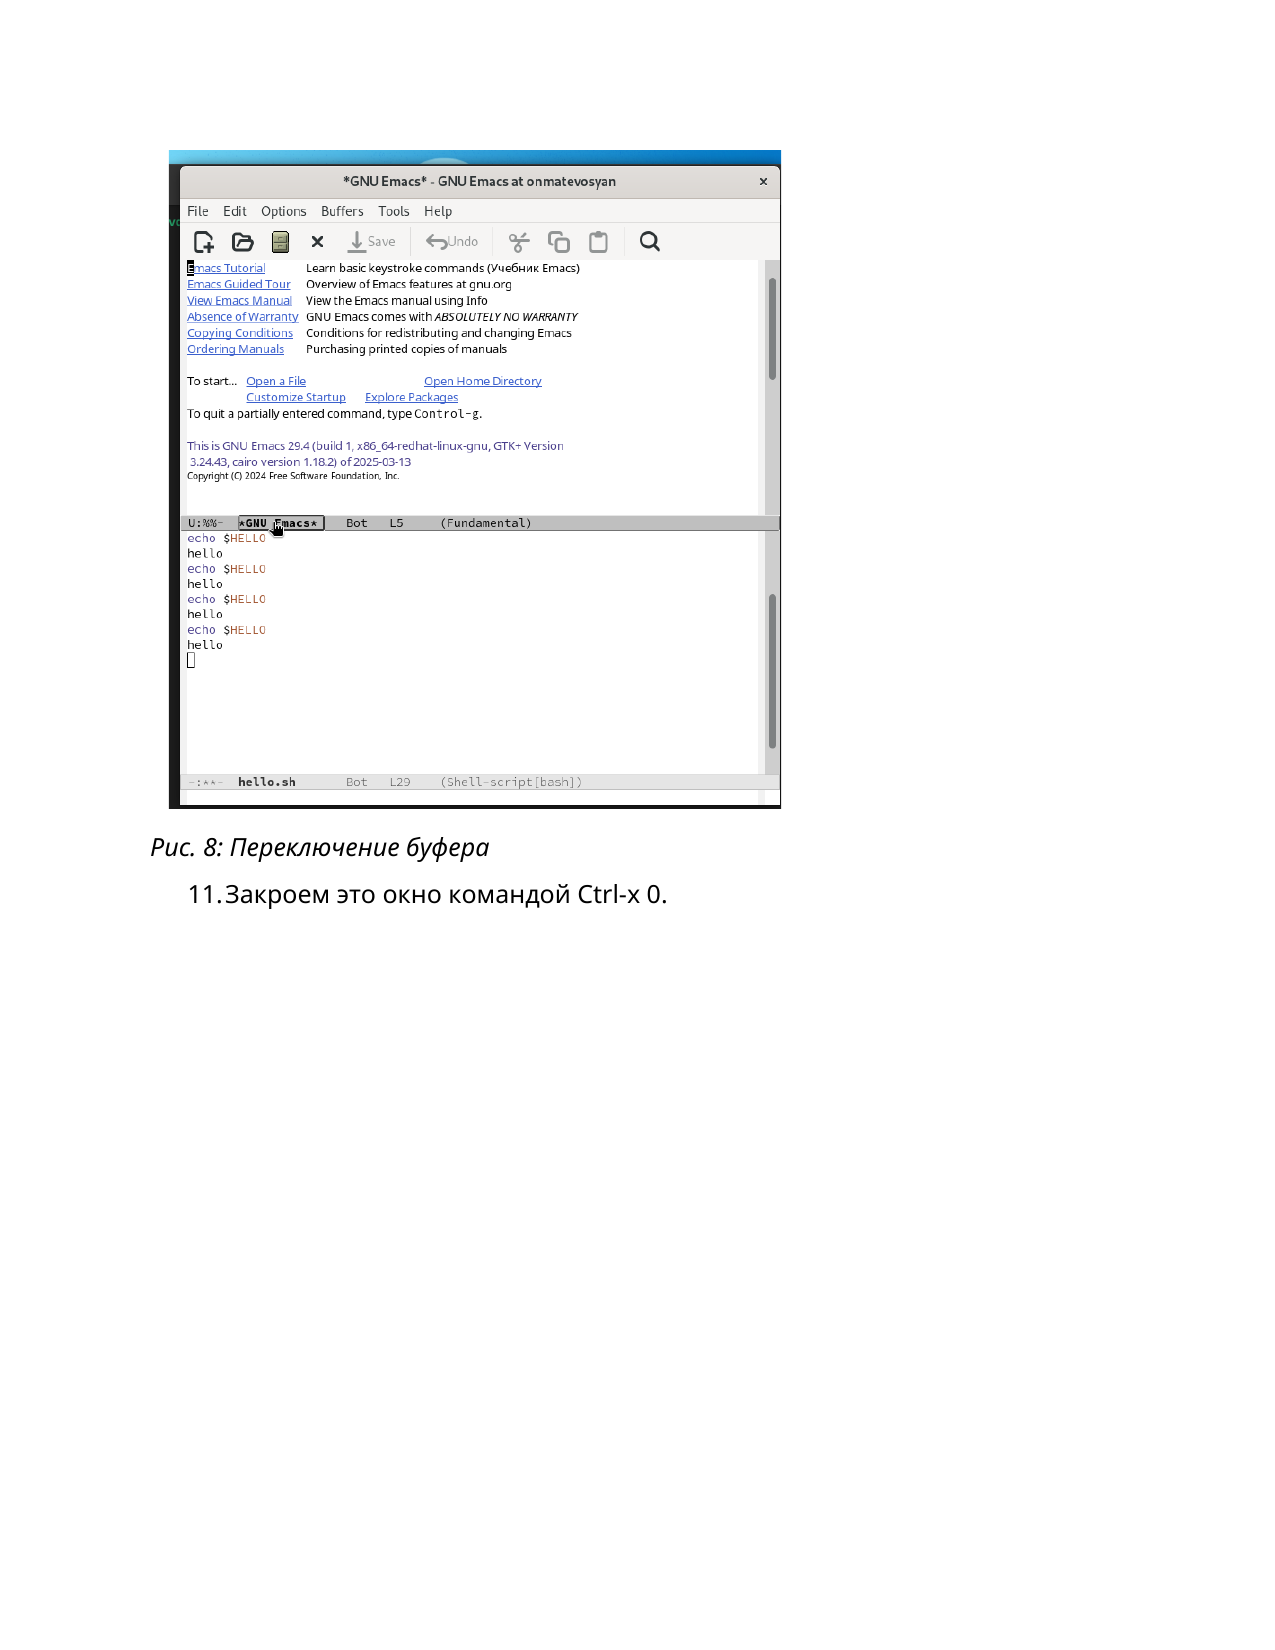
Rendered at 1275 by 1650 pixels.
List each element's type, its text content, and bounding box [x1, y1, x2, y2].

picture [168, 150, 782, 809]
text Рис. 8: Переключение буфера [150, 830, 1125, 864]
list Закроем это окно командой Ctrl-x 0. [187, 876, 1125, 911]
